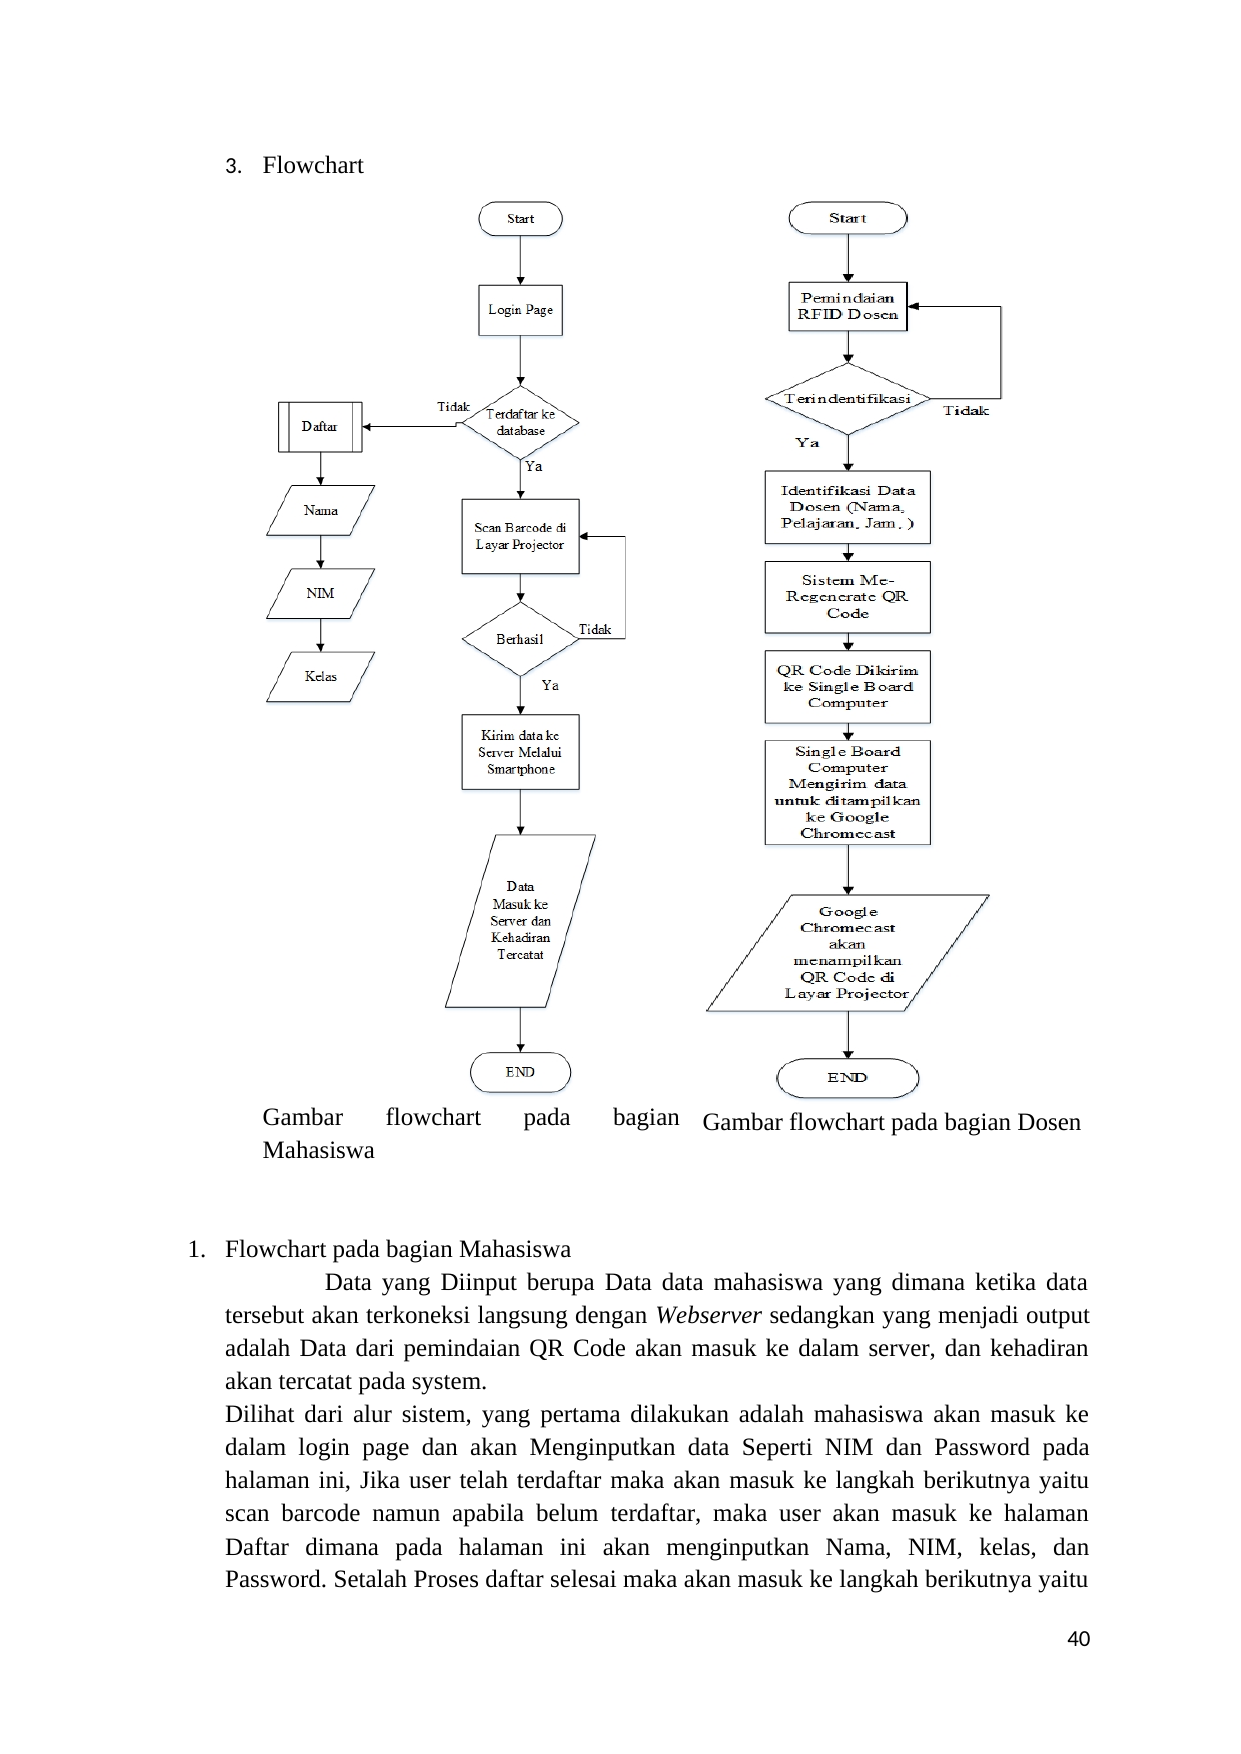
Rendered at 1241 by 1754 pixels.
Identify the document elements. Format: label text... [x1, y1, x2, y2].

list Data yang Diinput berupa Data data mahasiswa yang dimana ketika data tersebut akan terkoneksi langsung dengan Webserver sedangkan yang menjadi output adalah Data dari pemindaian QR Code akan masuk ke dalam server, dan kehadiran akan tercatat pada system. [225, 1267, 1090, 1395]
table_header Gambar flowchart pada bagian Mahasiswa [251, 200, 691, 1234]
table_header Gambar flowchart pada bagian Dosen [691, 200, 1101, 1234]
list Flowchart pada bagian Mahasiswa [187, 1234, 1090, 1263]
picture [262, 200, 626, 1099]
picture [702, 200, 1003, 1104]
list Flowchart [225, 150, 1090, 179]
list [225, 1399, 1090, 1593]
